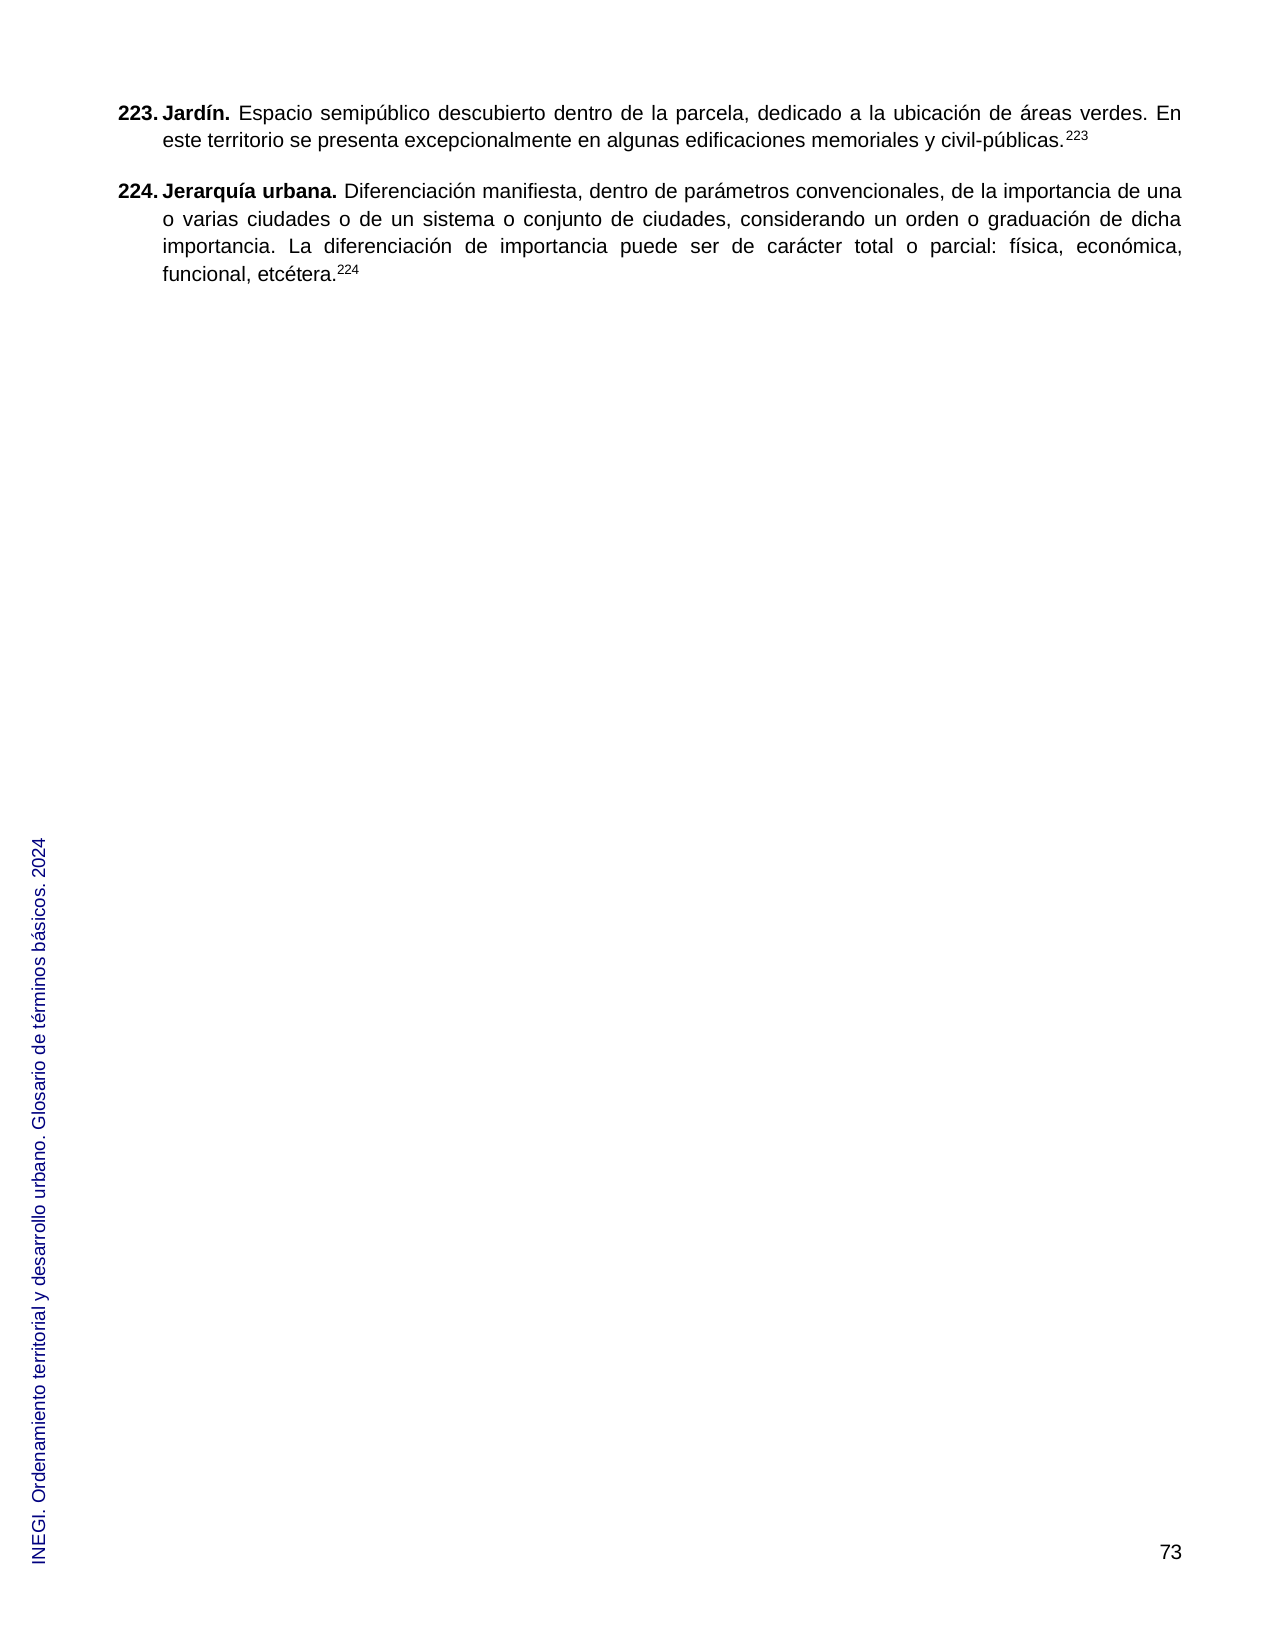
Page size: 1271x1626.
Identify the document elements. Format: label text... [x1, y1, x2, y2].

list Jerarquía urbana. Diferenciación manifiesta, dentro de parámetros convencionales, de la importancia de una o varias ciudades o de un sistema o conjunto de ciudades, considerando un orden o graduación de dicha importancia. La diferenciación de importancia puede ser de carácter total o parcial: física, económica, funcional, etcétera.224 [118, 179, 1182, 286]
list Jardín. Espacio semipúblico descubierto dentro de la parcela, dedicado a la ubicación de áreas verdes. En este territorio se presenta excepcionalmente en algunas edificaciones memoriales y civil-públicas.223 [118, 100, 1182, 152]
text 73 [77, 1540, 1182, 1564]
